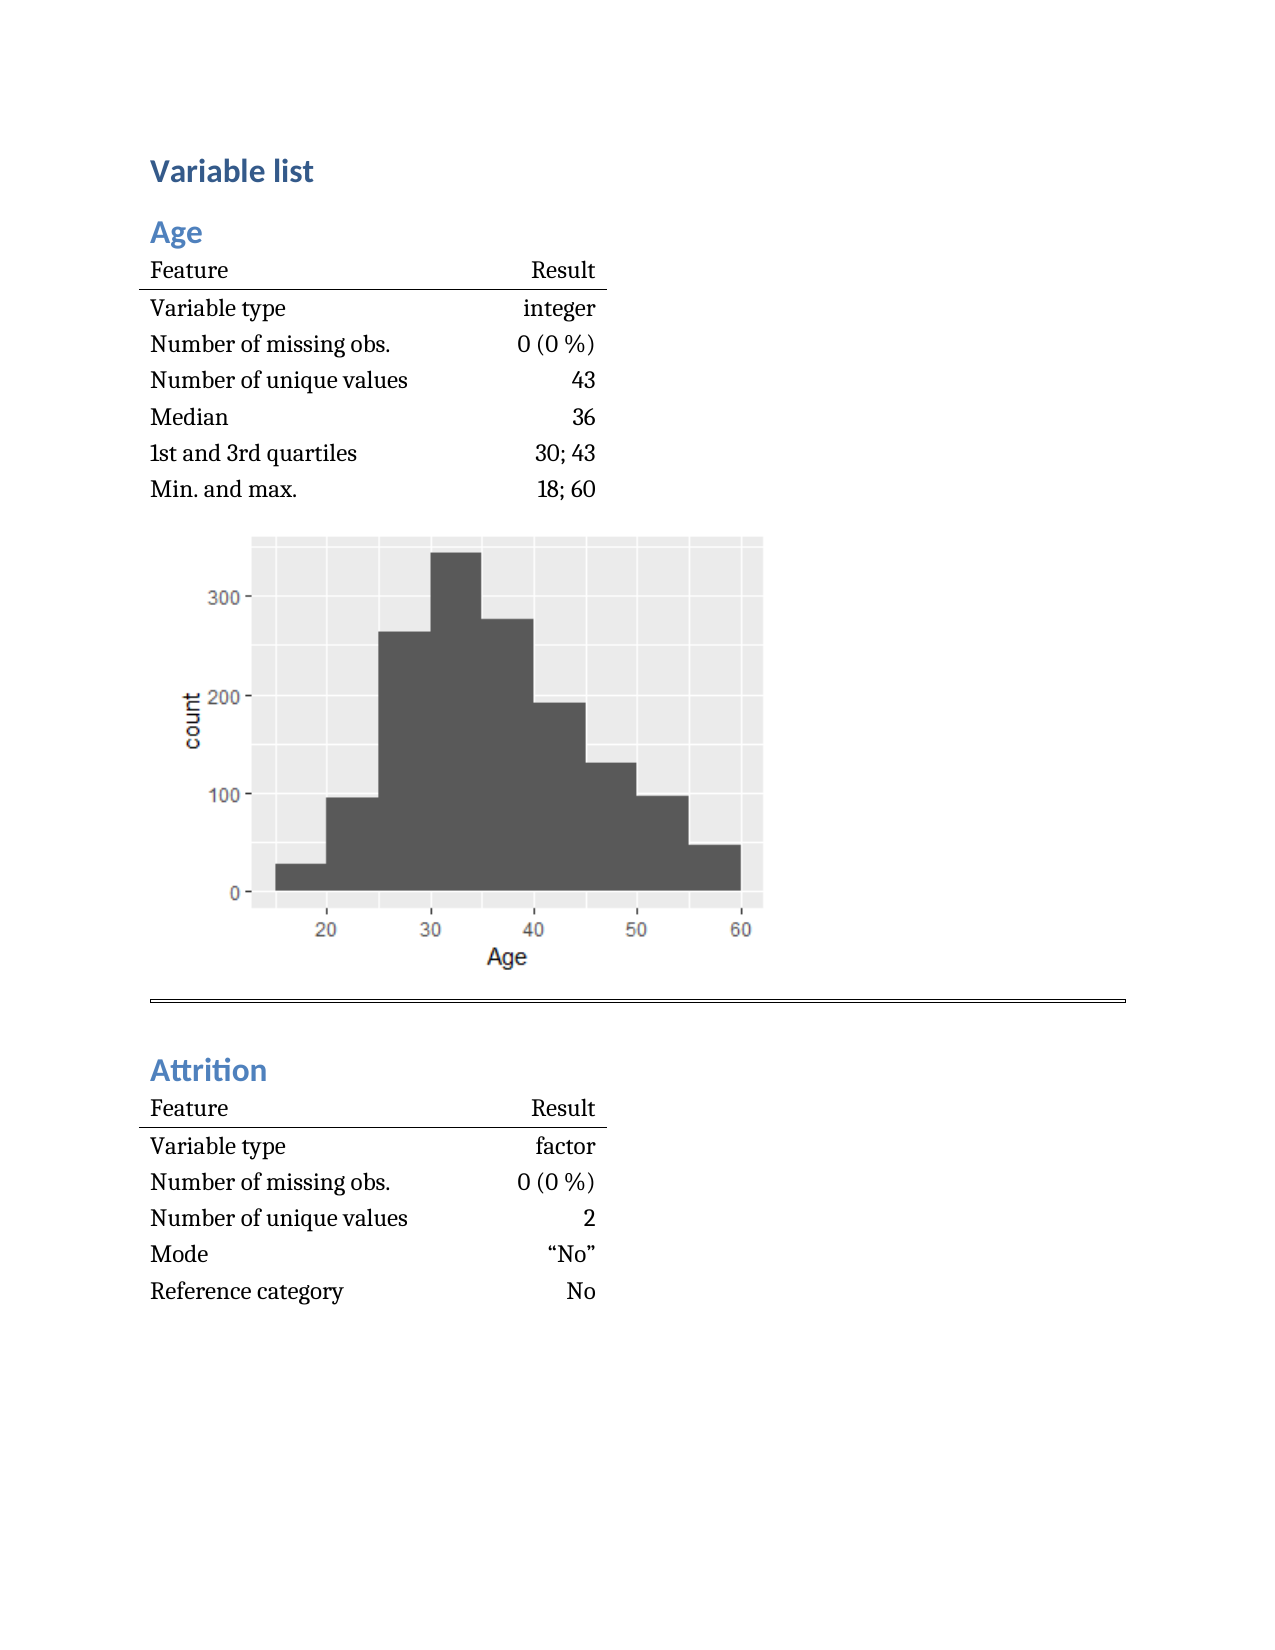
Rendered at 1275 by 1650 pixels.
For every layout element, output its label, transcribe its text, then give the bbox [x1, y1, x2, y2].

subtitle Age [150, 212, 1125, 252]
table_header Feature [139, 1090, 486, 1126]
table_cell “No” [486, 1237, 607, 1273]
table_cell 2 [486, 1200, 607, 1237]
table_cell 0 (0 %) [486, 1164, 607, 1200]
subtitle Variable list [150, 150, 1125, 191]
table_cell Mode [139, 1237, 486, 1273]
table_cell 36 [486, 399, 607, 435]
table_header Result [486, 1090, 607, 1126]
table_cell Min. and max. [139, 471, 486, 508]
table_cell Variable type [139, 290, 486, 326]
picture [168, 526, 776, 981]
table_cell integer [486, 290, 607, 326]
table_cell 30; 43 [486, 435, 607, 471]
table_cell Median [139, 399, 486, 435]
table_cell Number of missing obs. [139, 326, 486, 363]
table_cell Number of missing obs. [139, 1164, 486, 1200]
table_cell factor [486, 1128, 607, 1164]
subtitle Attrition [150, 1049, 1125, 1090]
table_cell 18; 60 [486, 471, 607, 508]
table_cell 1st and 3rd quartiles [139, 435, 486, 471]
table_cell 0 (0 %) [486, 326, 607, 363]
table_header Result [486, 252, 607, 288]
table_cell 43 [486, 363, 607, 399]
table_cell Reference category [139, 1273, 486, 1309]
table_cell Number of unique values [139, 363, 486, 399]
table_cell Number of unique values [139, 1200, 486, 1237]
table_header Feature [139, 252, 486, 288]
table_cell No [486, 1273, 607, 1309]
table_cell Variable type [139, 1128, 486, 1164]
